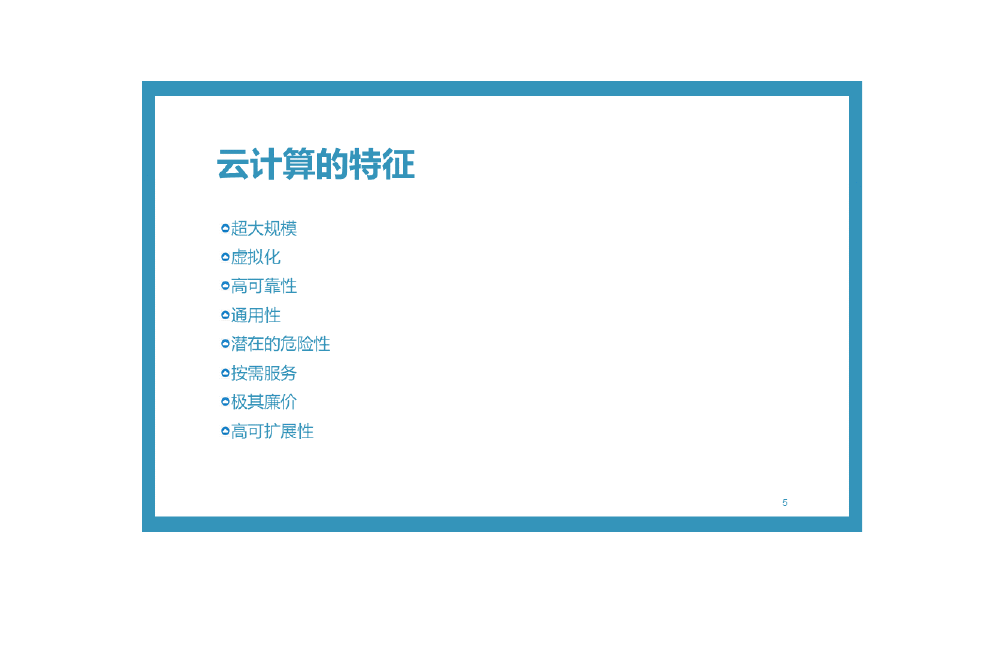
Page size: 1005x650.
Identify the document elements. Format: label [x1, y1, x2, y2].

picture [142, 81, 863, 532]
